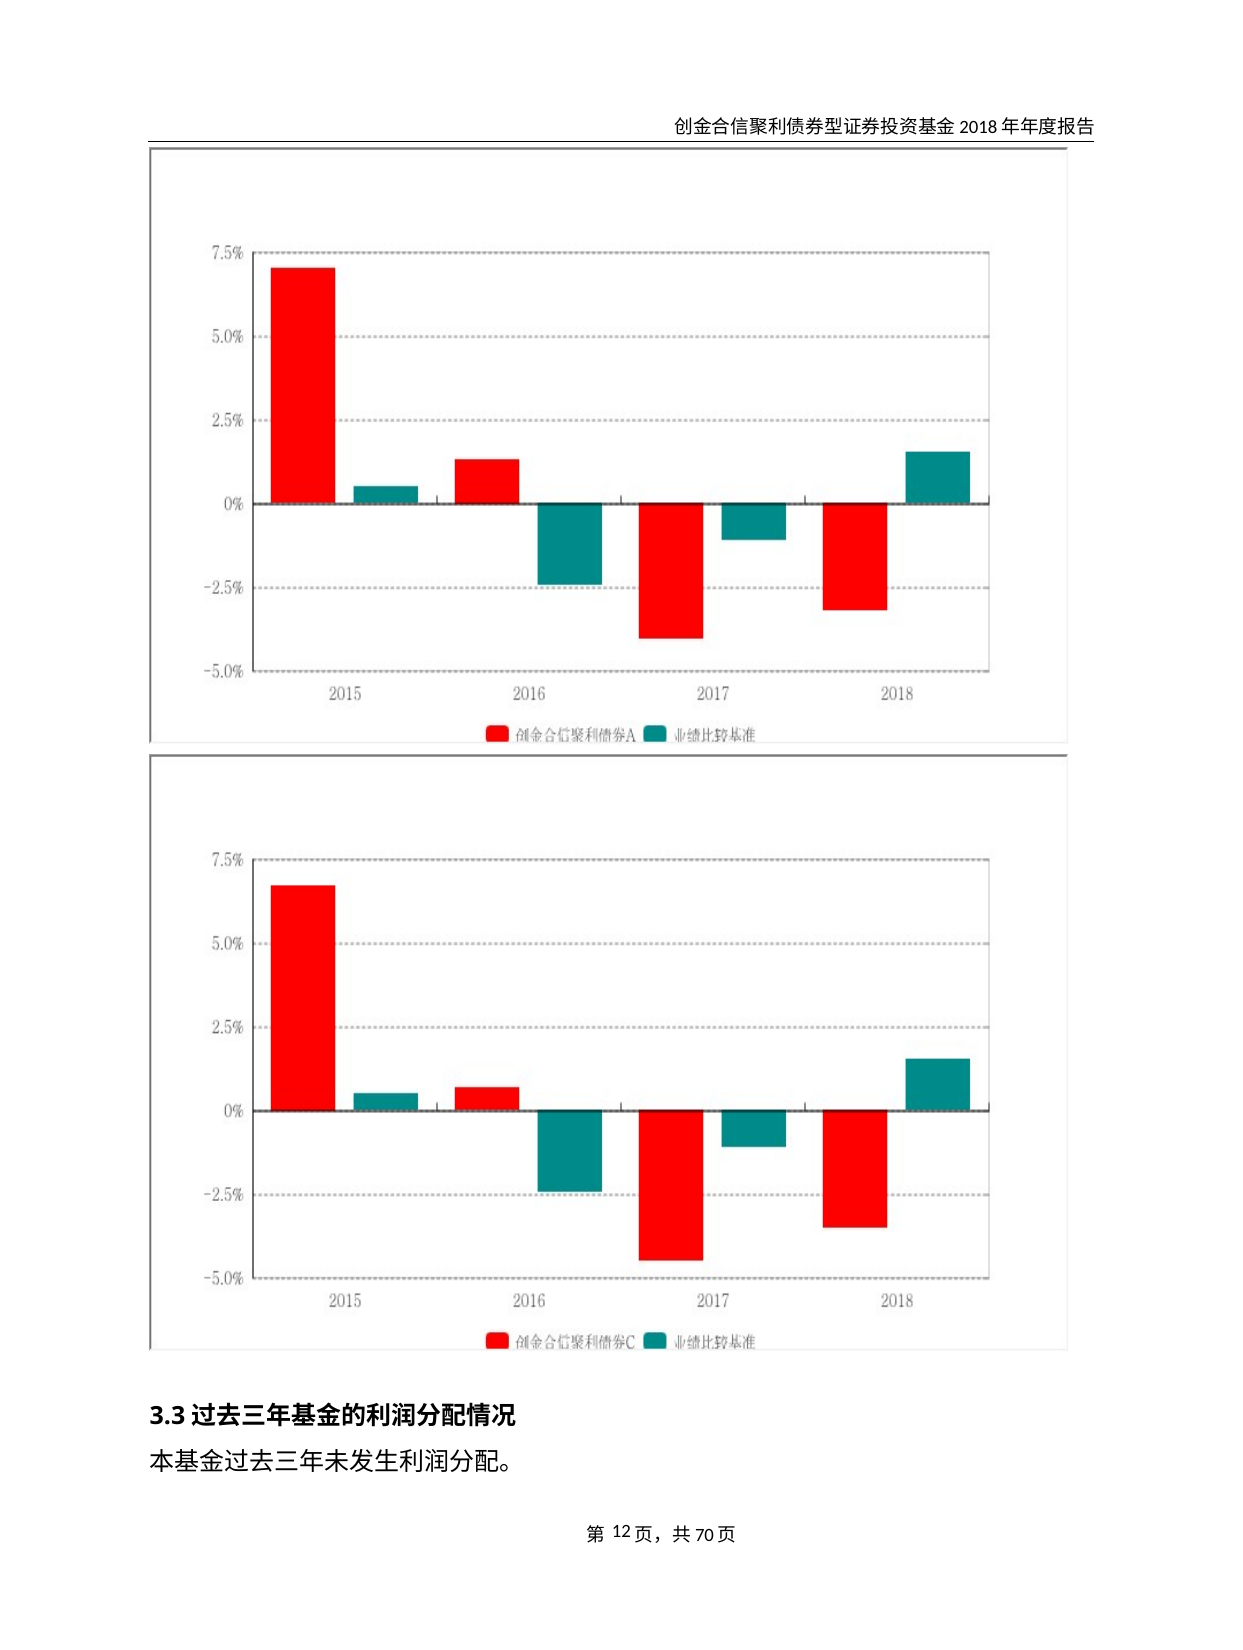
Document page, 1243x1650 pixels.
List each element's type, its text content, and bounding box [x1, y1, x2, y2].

text 本基金过去三年未发生利润分配。 [149, 1442, 1094, 1478]
picture [149, 147, 1069, 745]
text 3.3 过去三年基金的利润分配情况 [149, 1395, 1094, 1432]
picture [149, 754, 1069, 1352]
